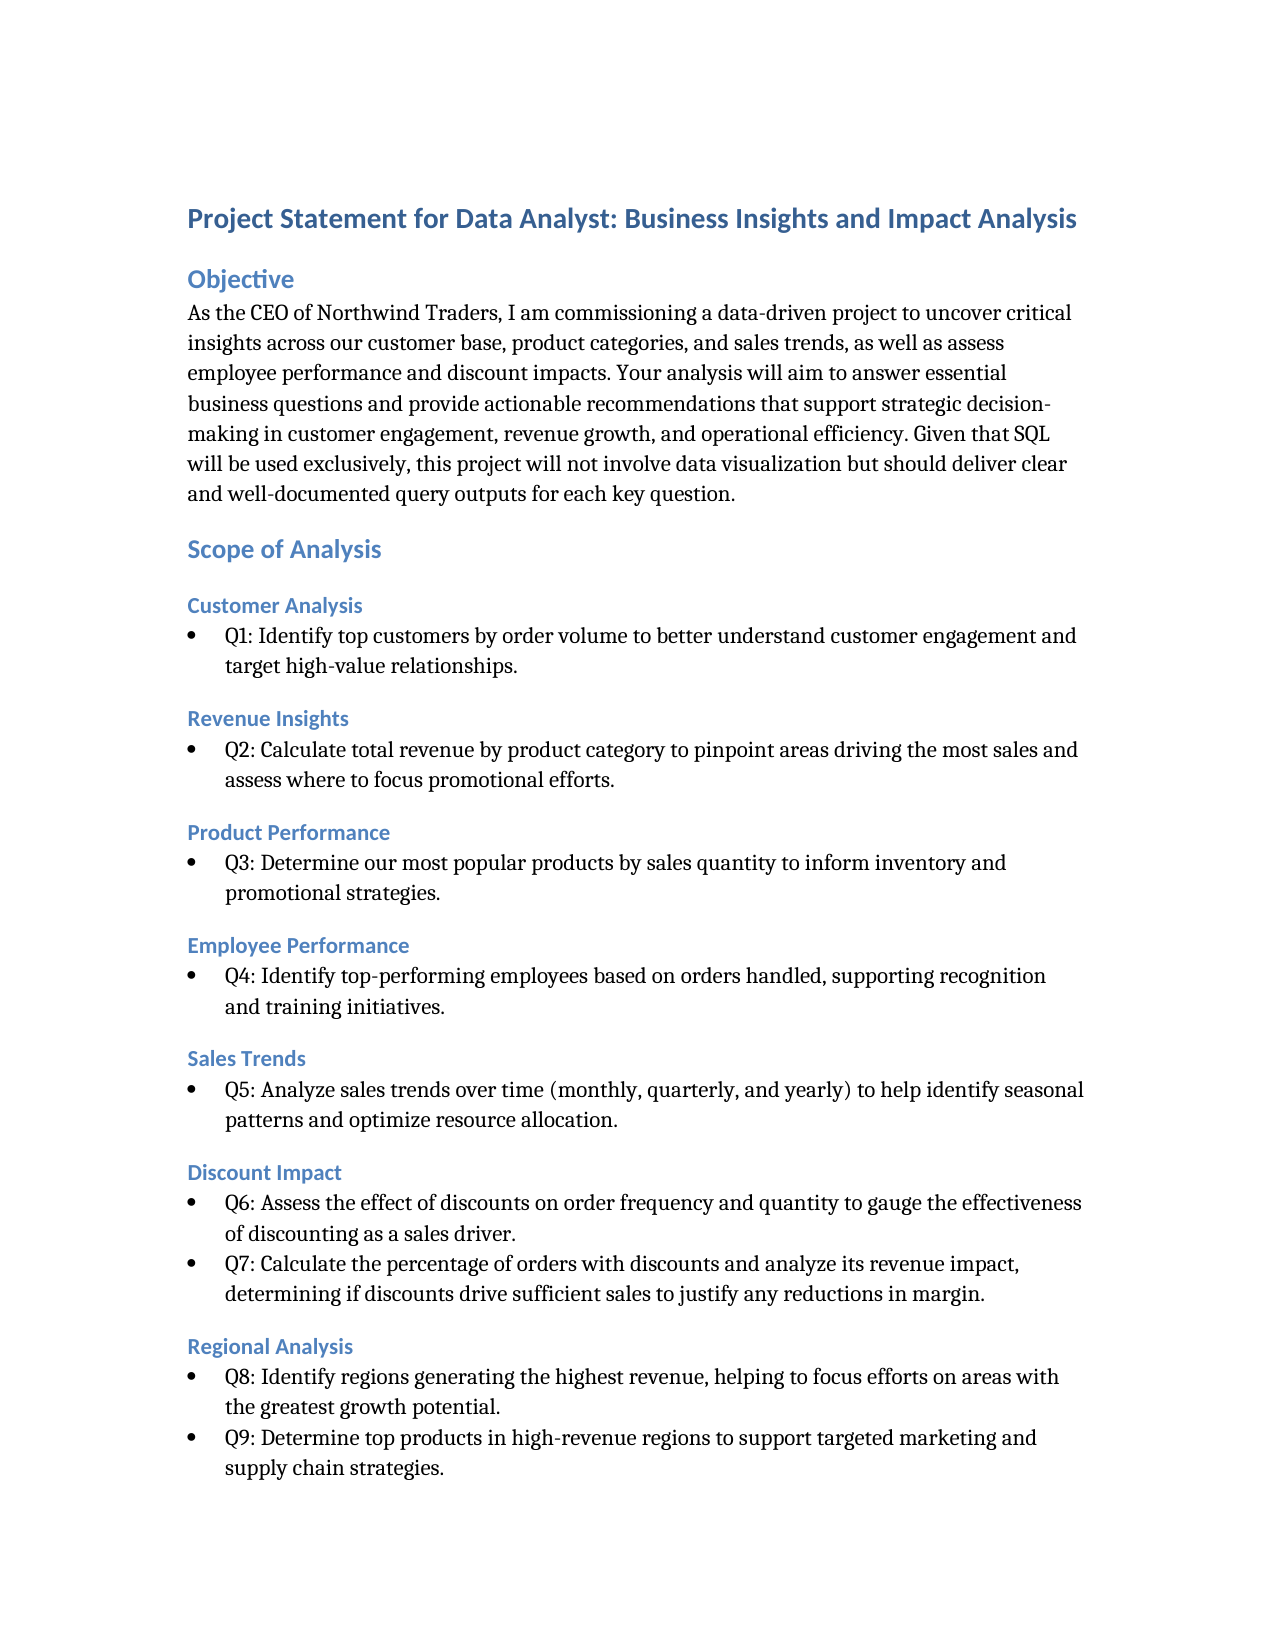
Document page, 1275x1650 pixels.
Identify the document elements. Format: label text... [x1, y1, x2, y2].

subtitle Discount Impact [187, 1158, 1087, 1186]
list Q3: Determine our most popular products by sales quantity to inform inventory and promotional strategies. [187, 850, 1087, 906]
list Q8: Identify regions generating the highest revenue, helping to focus efforts on areas with the greatest growth potential. [187, 1364, 1087, 1421]
list Q6: Assess the effect of discounts on order frequency and quantity to gauge the effectiveness of discounting as a sales driver. [187, 1190, 1087, 1247]
subtitle Project Statement for Data Analyst: Business Insights and Impact Analysis [187, 200, 1087, 236]
subtitle Employee Performance [187, 931, 1087, 959]
list Q4: Identify top-performing employees based on orders handled, supporting recognition and training initiatives. [187, 963, 1087, 1020]
list Q9: Determine top products in high-revenue regions to support targeted marketing and supply chain strategies. [187, 1424, 1087, 1481]
subtitle Objective [187, 262, 1087, 295]
text As the CEO of Northwind Traders, I am commissioning a data-driven project to uncover critical insights across our customer base, product categories, and sales trends, as well as assess employee performance and discount impacts. Your analysis will aim to answer essential business questions and provide actionable recommendations that support strategic decision-making in customer engagement, revenue growth, and operational efficiency. Given that SQL will be used exclusively, this project will not involve data visualization but should deliver clear and well-documented query outputs for each key question. [187, 300, 1087, 507]
subtitle Scope of Analysis [187, 532, 1087, 565]
subtitle Sales Trends [187, 1044, 1087, 1072]
list Q1: Identify top customers by order volume to better understand customer engagement and target high-value relationships. [187, 623, 1087, 679]
subtitle Regional Analysis [187, 1332, 1087, 1360]
list Q7: Calculate the percentage of orders with discounts and analyze its revenue impact, determining if discounts drive sufficient sales to justify any reductions in margin. [187, 1251, 1087, 1307]
subtitle Customer Analysis [187, 591, 1087, 619]
list Q2: Calculate total revenue by product category to pinpoint areas driving the most sales and assess where to focus promotional efforts. [187, 736, 1087, 793]
subtitle Revenue Insights [187, 704, 1087, 732]
subtitle Product Performance [187, 818, 1087, 846]
list Q5: Analyze sales trends over time (monthly, quarterly, and yearly) to help identify seasonal patterns and optimize resource allocation. [187, 1077, 1087, 1133]
